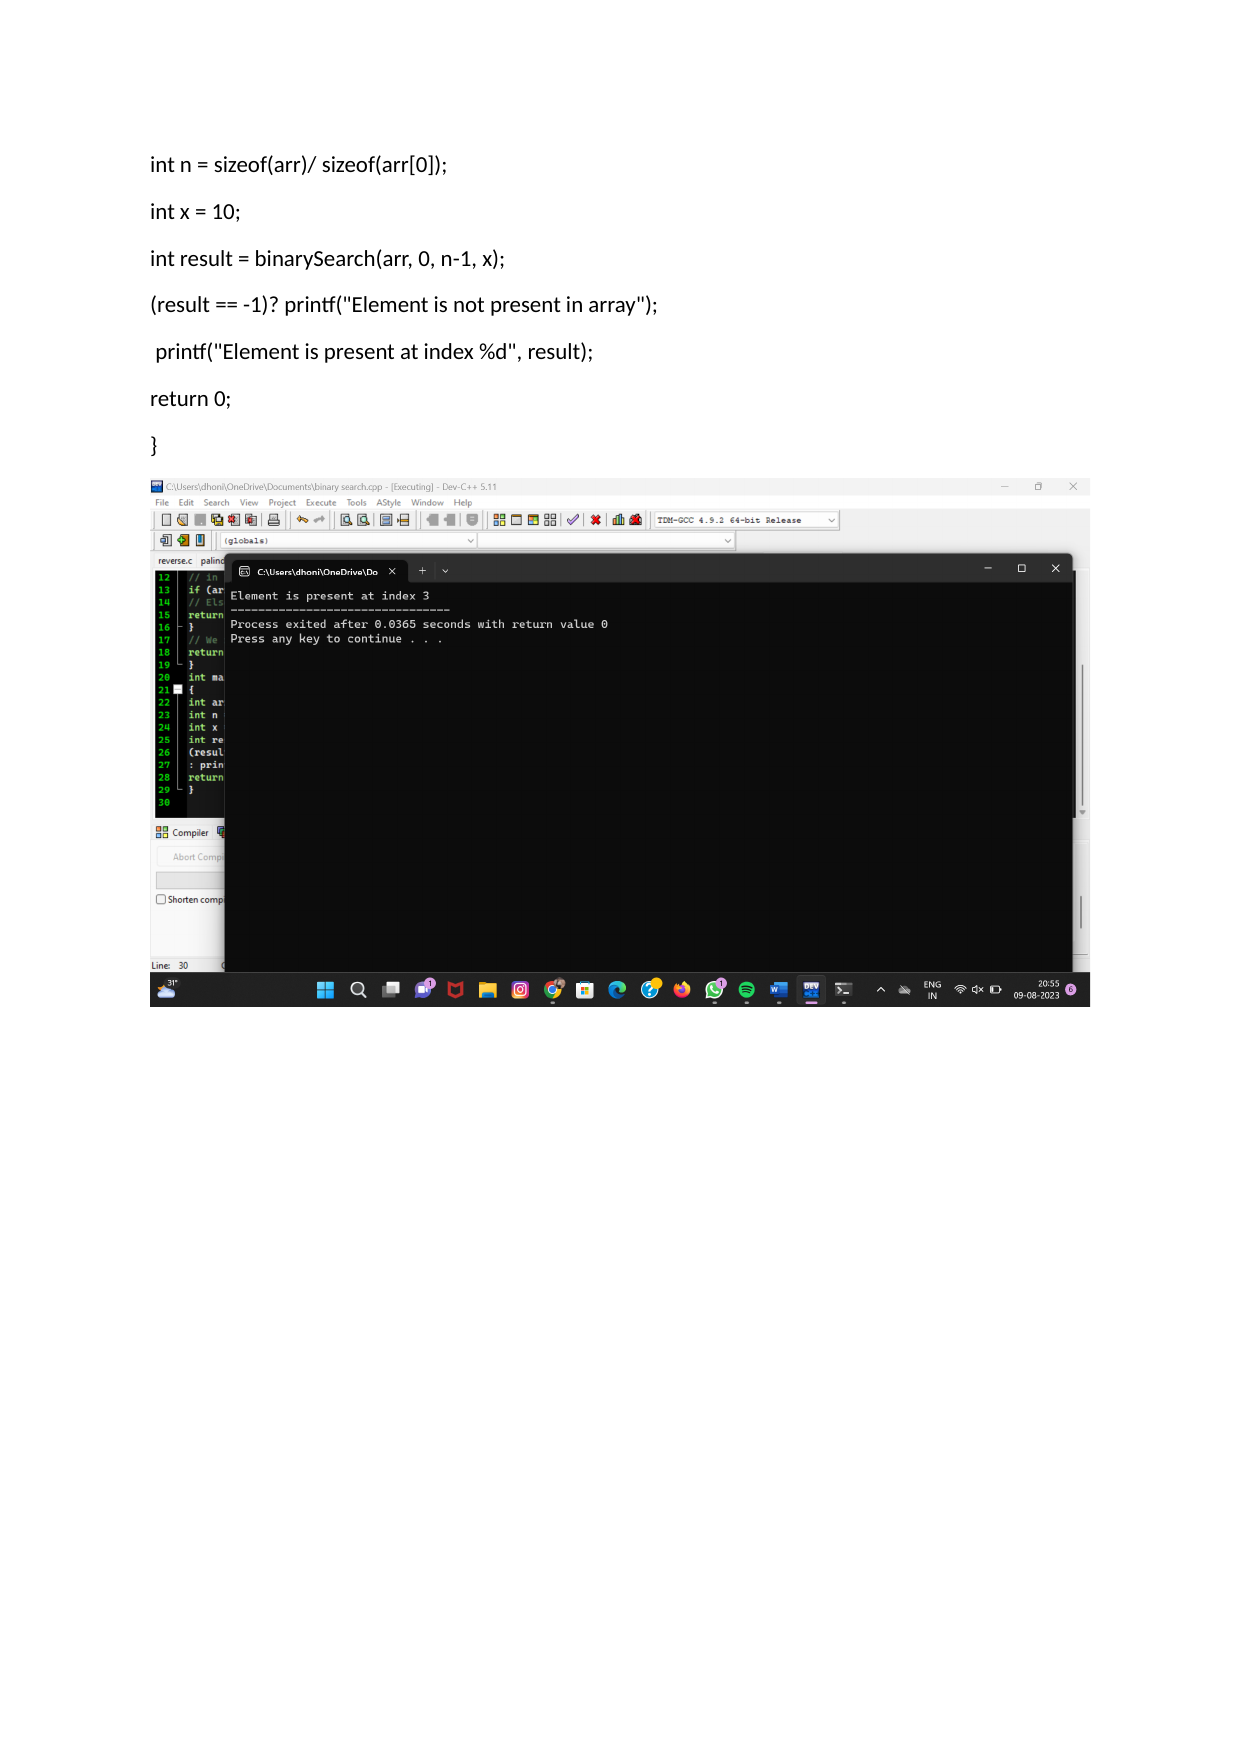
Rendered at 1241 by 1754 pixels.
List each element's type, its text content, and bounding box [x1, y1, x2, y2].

text int result = binarySearch(arr, 0, n-1, x); [150, 244, 1090, 272]
text } [150, 431, 1090, 459]
text return 0; [150, 384, 1090, 412]
text (result == -1)? printf("Element is not present in array"); [150, 291, 1090, 319]
text int n = sizeof(arr)/ sizeof(arr[0]); [150, 150, 1090, 178]
text int x = 10; [150, 197, 1090, 225]
text printf("Element is present at index %d", result); [150, 337, 1090, 366]
picture [150, 478, 1091, 1007]
